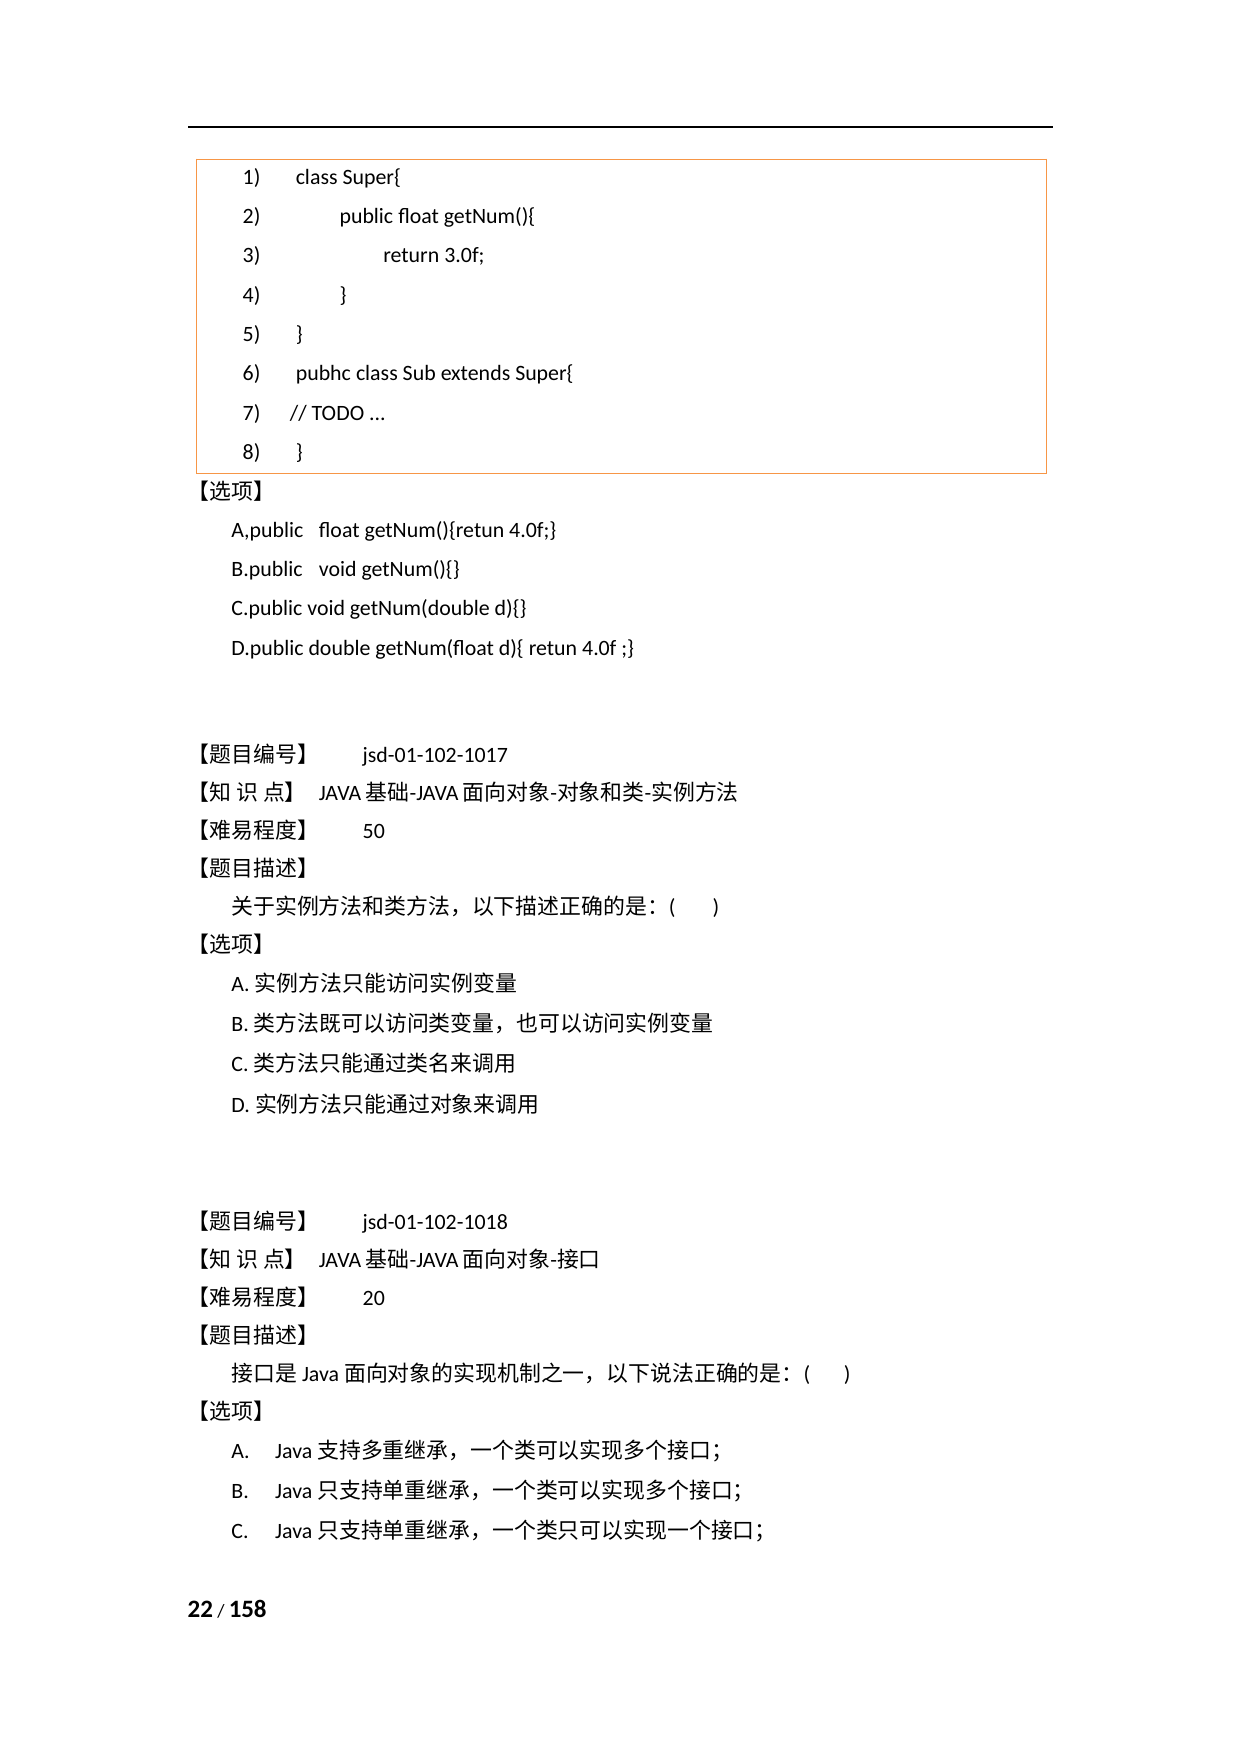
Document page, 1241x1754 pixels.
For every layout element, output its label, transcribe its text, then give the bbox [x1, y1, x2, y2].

text A,public float getNum(){retun 4.0f;} [187, 512, 1053, 546]
text 【选项】 [187, 474, 1053, 506]
text 【难易程度】 20 [187, 1280, 1053, 1312]
text B. Java 只支持单重继承，一个类可以实现多个接口； [187, 1472, 1053, 1506]
text C.public void getNum(double d){} [187, 591, 1053, 625]
text A. Java 支持多重继承，一个类可以实现多个接口； [187, 1432, 1053, 1466]
text 【题目描述】 [187, 851, 1053, 883]
text A. 实例方法只能访问实例变量 [187, 965, 1053, 999]
text 【题目编号】 jsd-01-102-1017 [187, 737, 1053, 769]
text 【知 识 点】 JAVA基础-JAVA面向对象-对象和类-实例方法 [187, 775, 1053, 807]
text 【选项】 [187, 1394, 1053, 1425]
text B.public void getNum(){} [187, 552, 1053, 586]
text D.public double getNum(float d){ retun 4.0f ;} [187, 630, 1053, 664]
text C. Java 只支持单重继承，一个类只可以实现一个接口； [187, 1512, 1053, 1546]
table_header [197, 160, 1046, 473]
text C. 类方法只能通过类名来调用 [187, 1045, 1053, 1079]
text 【选项】 [187, 927, 1053, 958]
text 【题目描述】 [187, 1318, 1053, 1349]
text 【知 识 点】 JAVA基础-JAVA面向对象-接口 [187, 1242, 1053, 1274]
text D. 实例方法只能通过对象来调用 [187, 1085, 1053, 1119]
text 关于实例方法和类方法，以下描述正确的是：( ) [187, 889, 1053, 921]
text 【题目编号】 jsd-01-102-1018 [187, 1204, 1053, 1236]
text 接口是 Java 面向对象的实现机制之一，以下说法正确的是：( ) [187, 1356, 1053, 1387]
text B. 类方法既可以访问类变量，也可以访问实例变量 [187, 1005, 1053, 1039]
text 【难易程度】 50 [187, 813, 1053, 845]
